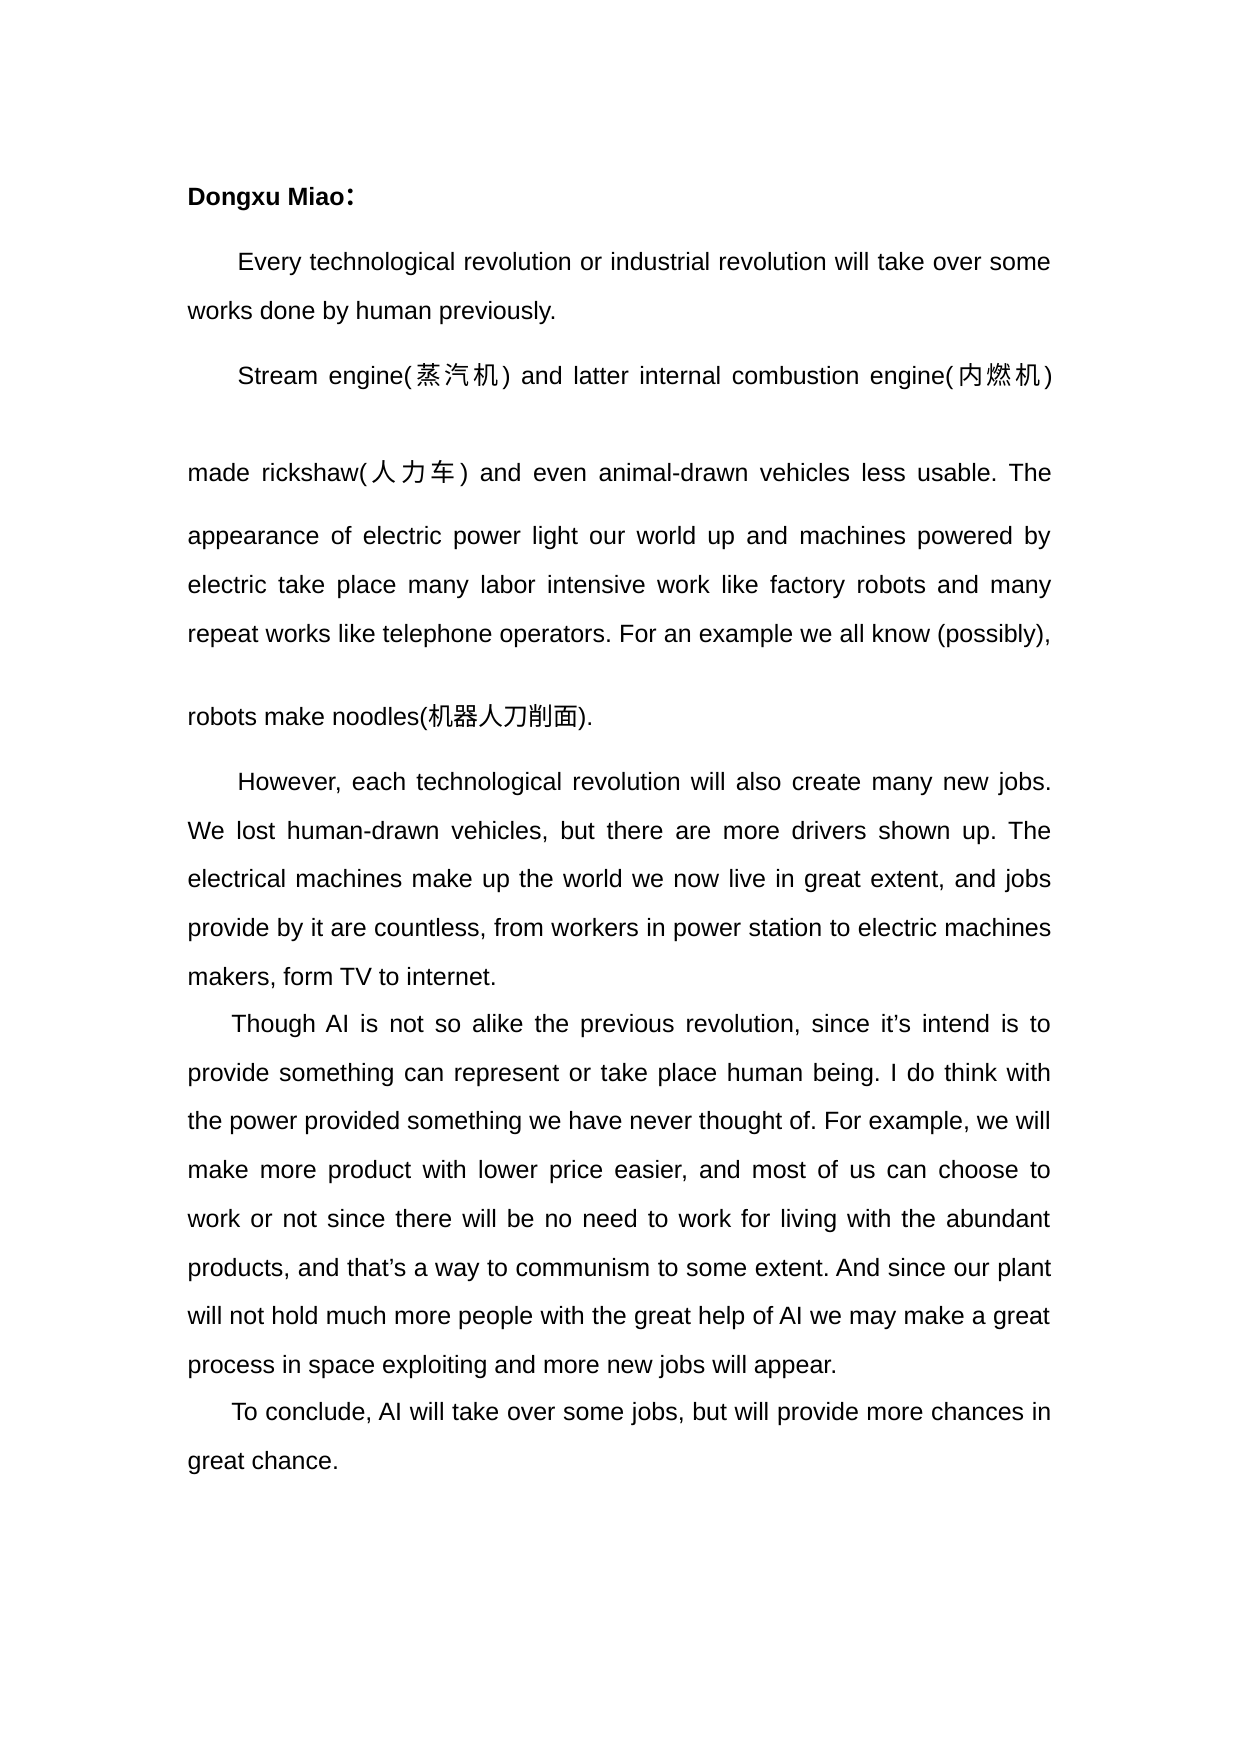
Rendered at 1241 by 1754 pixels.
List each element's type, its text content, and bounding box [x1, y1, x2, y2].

text Stream engine(蒸汽机) and latter internal combustion engine(内燃机) made rickshaw(人力车) and even animal-drawn vehicles less usable. The appearance of electric power light our world up and machines powered by electric take place many labor intensive work like factory robots and many repeat works like telephone operators. For an example we all know (possibly), robots make noodles(机器人刀削面). [187, 341, 1053, 747]
text Every technological revolution or industrial revolution will take over some works done by human previously. [187, 245, 1053, 326]
text However, each technological revolution will also create many new jobs. We lost human-drawn vehicles, but there are more drivers shown up. The electrical machines make up the world we now live in great extent, and jobs provide by it are countless, from workers in power station to electric machines makers, form TV to internet. [187, 765, 1053, 993]
text To conclude, AI will take over some jobs, but will provide more chances in great chance. [187, 1395, 1053, 1476]
text Though AI is not so alike the previous revolution, since it’s intend is to provide something can represent or take place human being. I do think with the power provided something we have never thought of. For example, we will make more product with lower price easier, and most of us can choose to work or not since there will be no need to work for living with the abundant products, and that’s a way to communism to some extent. And since our plant will not hold much more people with the great help of AI we may make a great process in space exploiting and more new jobs will appear. [187, 1007, 1053, 1381]
text Dongxu Miao： [187, 162, 1053, 227]
